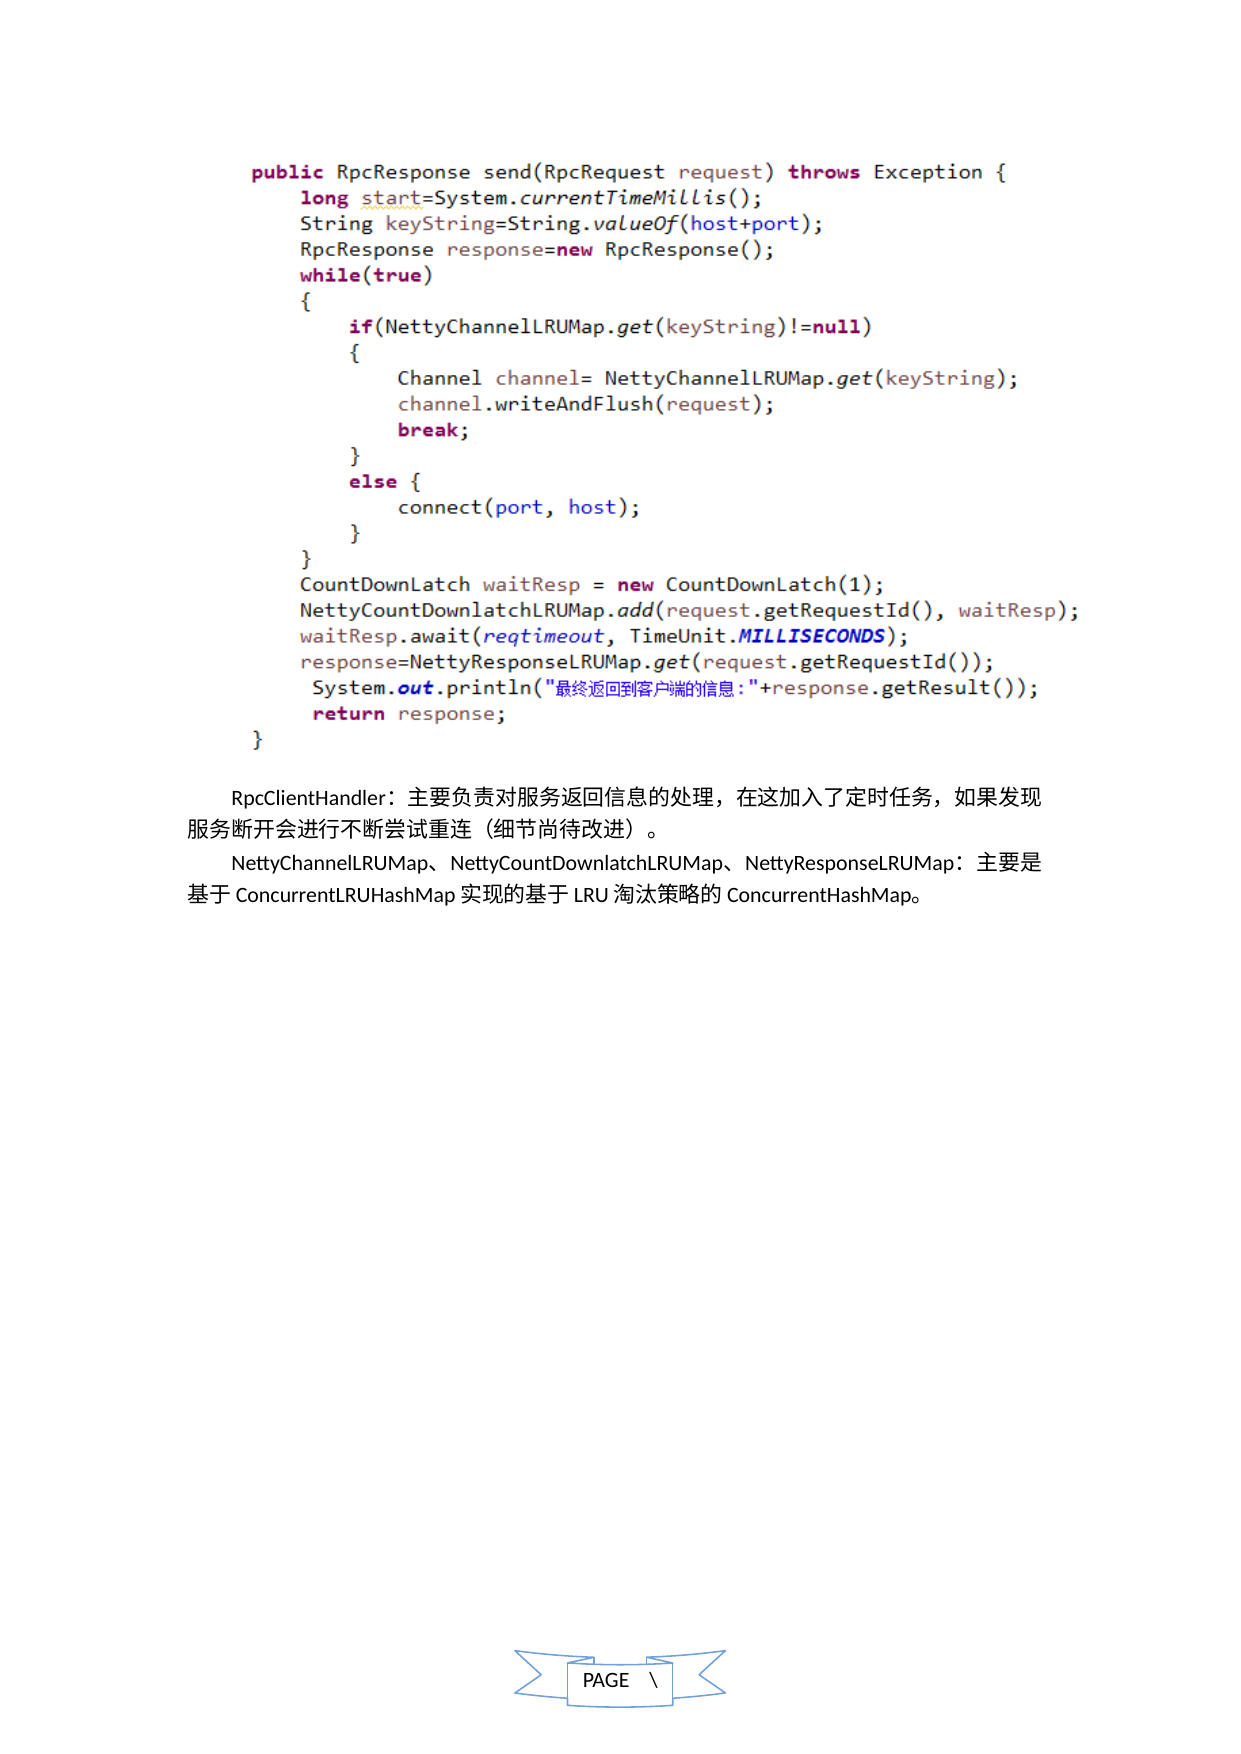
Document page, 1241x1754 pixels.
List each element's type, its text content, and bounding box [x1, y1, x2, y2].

picture [231, 162, 1097, 754]
text RpcClientHandler：主要负责对服务返回信息的处理，在这加入了定时任务，如果发现服务断开会进行不断尝试重连（细节尚待改进）。 [187, 779, 1053, 844]
text NettyChannelLRUMap、NettyCountDownlatchLRUMap、NettyResponseLRUMap：主要是基于ConcurrentLRUHashMap实现的基于LRU淘汰策略的ConcurrentHashMap。 [187, 844, 1053, 909]
